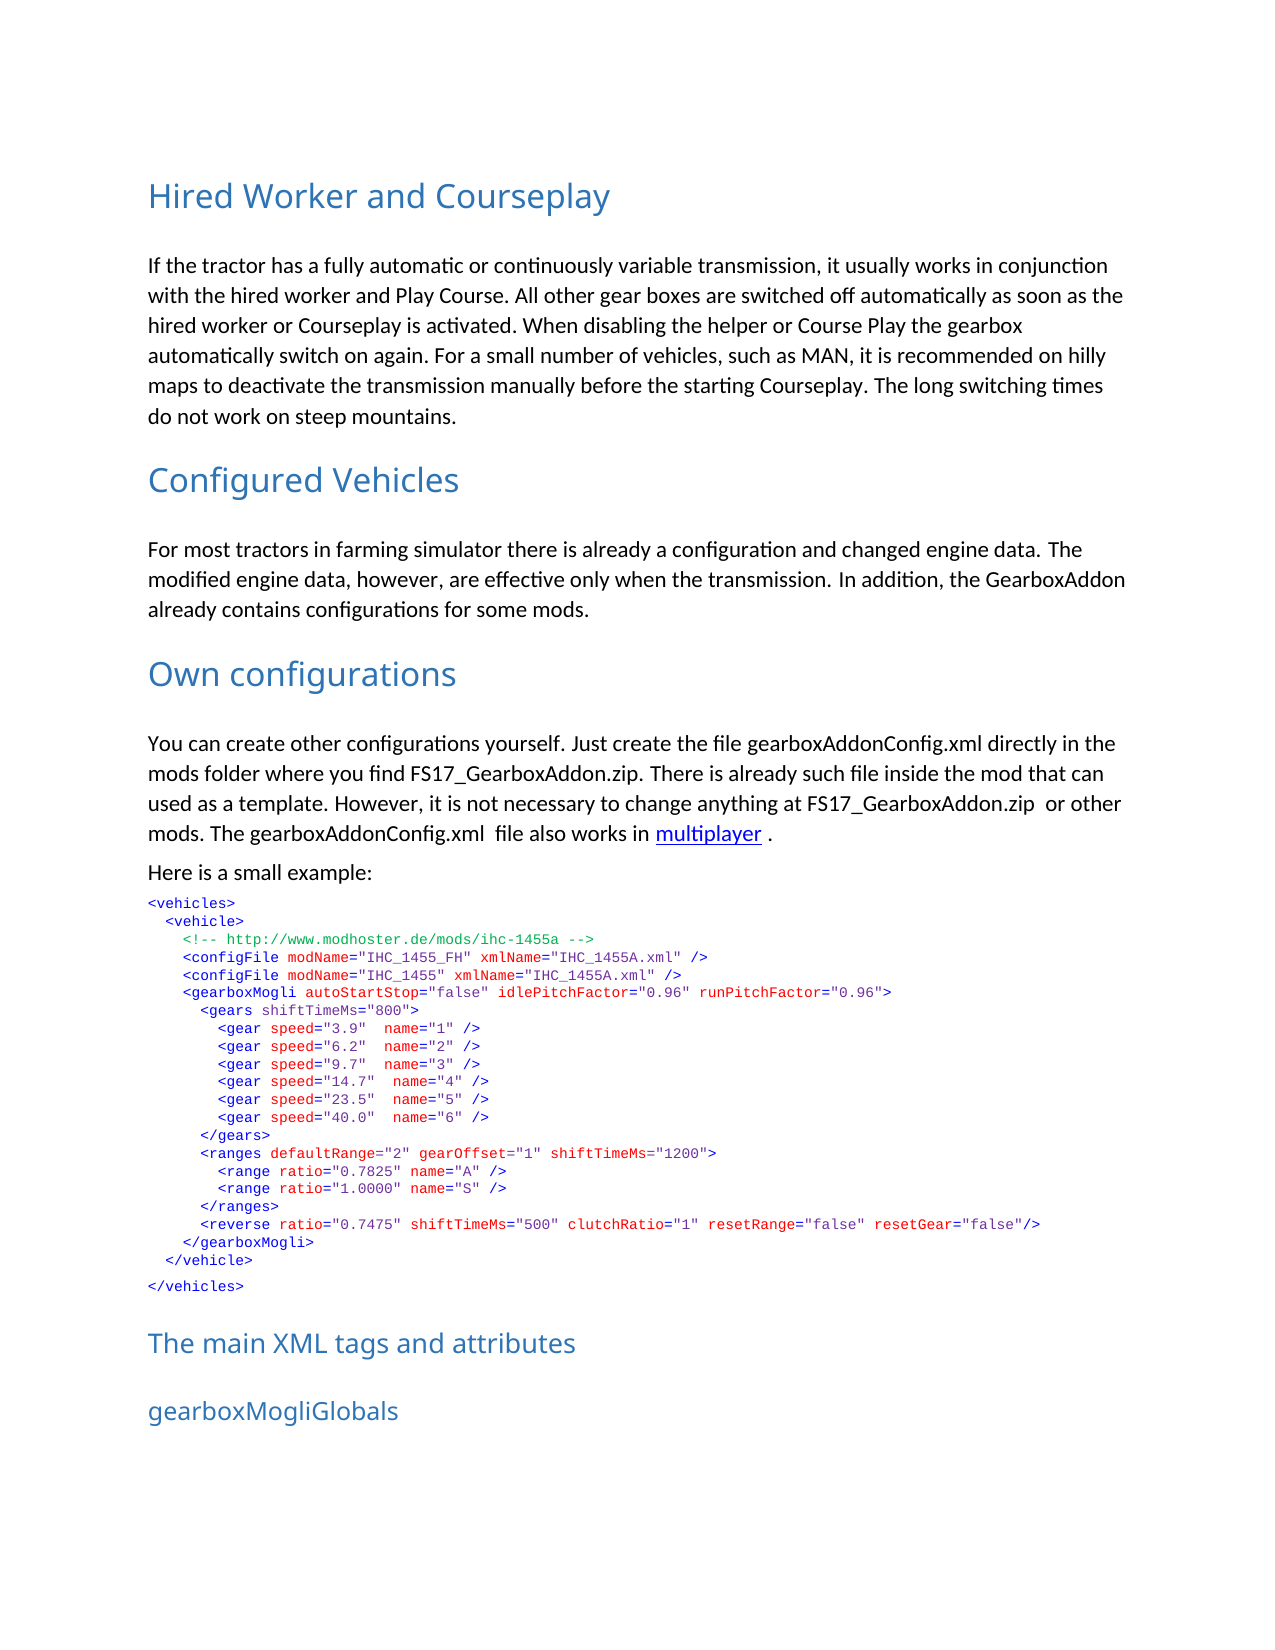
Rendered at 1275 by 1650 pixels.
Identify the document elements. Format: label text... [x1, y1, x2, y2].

list </vehicle> [148, 1253, 1127, 1269]
list <configFile modName="IHC_1455" xmlName="IHC_1455A.xml" /> [148, 968, 1127, 984]
list </ranges> [148, 1199, 1127, 1216]
subtitle The main XML tags and attributes [148, 1325, 1127, 1362]
list <gear speed="6.2" name="2" /> [148, 1039, 1127, 1056]
list <gearboxMogli autoStartStop="false" idlePitchFactor="0.96" runPitchFactor="0.96"> [148, 986, 1127, 1002]
text If the tractor has a fully automatic or continuously variable transmission, it usually works in conjunction with the hired worker and Play Course. All other gear boxes are switched off automatically as soon as the hired worker or Courseplay is activated. When disabling the helper or Course Play the gearbox automatically switch on again. For a small number of vehicles, such as MAN, it is recommended on hilly maps to deactivate the transmission manually before the starting Courseplay. The long switching times do not work on steep mountains. [148, 251, 1127, 430]
text For most tractors in farming simulator there is already a configuration and changed engine data. The modified engine data, however, are effective only when the transmission. In addition, the GearboxAddon already contains configurations for some mods. [148, 535, 1127, 623]
subtitle Configured Vehicles [148, 457, 1127, 502]
list <range ratio="1.0000" name="S" /> [148, 1182, 1127, 1198]
list <vehicles> <vehicle> [148, 897, 1127, 931]
text You can create other configurations yourself. Just create the file gearboxAddonConfig.xml directly in the mods folder where you find FS17_GearboxAddon.zip. There is already such file inside the mod that can used as a template. However, it is not necessary to change anything at FS17_GearboxAddon.zip or other mods. The gearboxAddonConfig.xml file also works in multiplayer . [148, 729, 1127, 847]
subtitle Own configurations [148, 651, 1127, 696]
list <gear speed="14.7" name="4" /> [148, 1075, 1127, 1091]
list <gear speed="23.5" name="5" /> [148, 1092, 1127, 1109]
list <configFile modName="IHC_1455_FH" xmlName="IHC_1455A.xml" /> [148, 950, 1127, 967]
list <reverse ratio="0.7475" shiftTimeMs="500" clutchRatio="1" resetRange="false" resetGear="false"/> [148, 1217, 1127, 1234]
list <gear speed="9.7" name="3" /> [148, 1057, 1127, 1073]
list <gear speed="3.9" name="1" /> [148, 1021, 1127, 1038]
list </gearboxMogli> [148, 1235, 1127, 1252]
list <range ratio="0.7825" name="A" /> [148, 1164, 1127, 1180]
list </vehicles> [148, 1279, 1127, 1296]
list </gears> [148, 1128, 1127, 1145]
subtitle Hired Worker and Courseplay [148, 173, 1127, 218]
list <gear speed="40.0" name="6" /> [148, 1110, 1127, 1127]
text Here is a small example: [148, 858, 1127, 886]
list <!-- http://www.modhoster.de/mods/ihc-1455a --> [148, 932, 1127, 949]
list <ranges defaultRange="2" gearOffset="1" shiftTimeMs="1200"> [148, 1146, 1127, 1162]
list <gears shiftTimeMs="800"> [148, 1003, 1127, 1020]
subtitle gearboxMogliGlobals [148, 1394, 1127, 1428]
